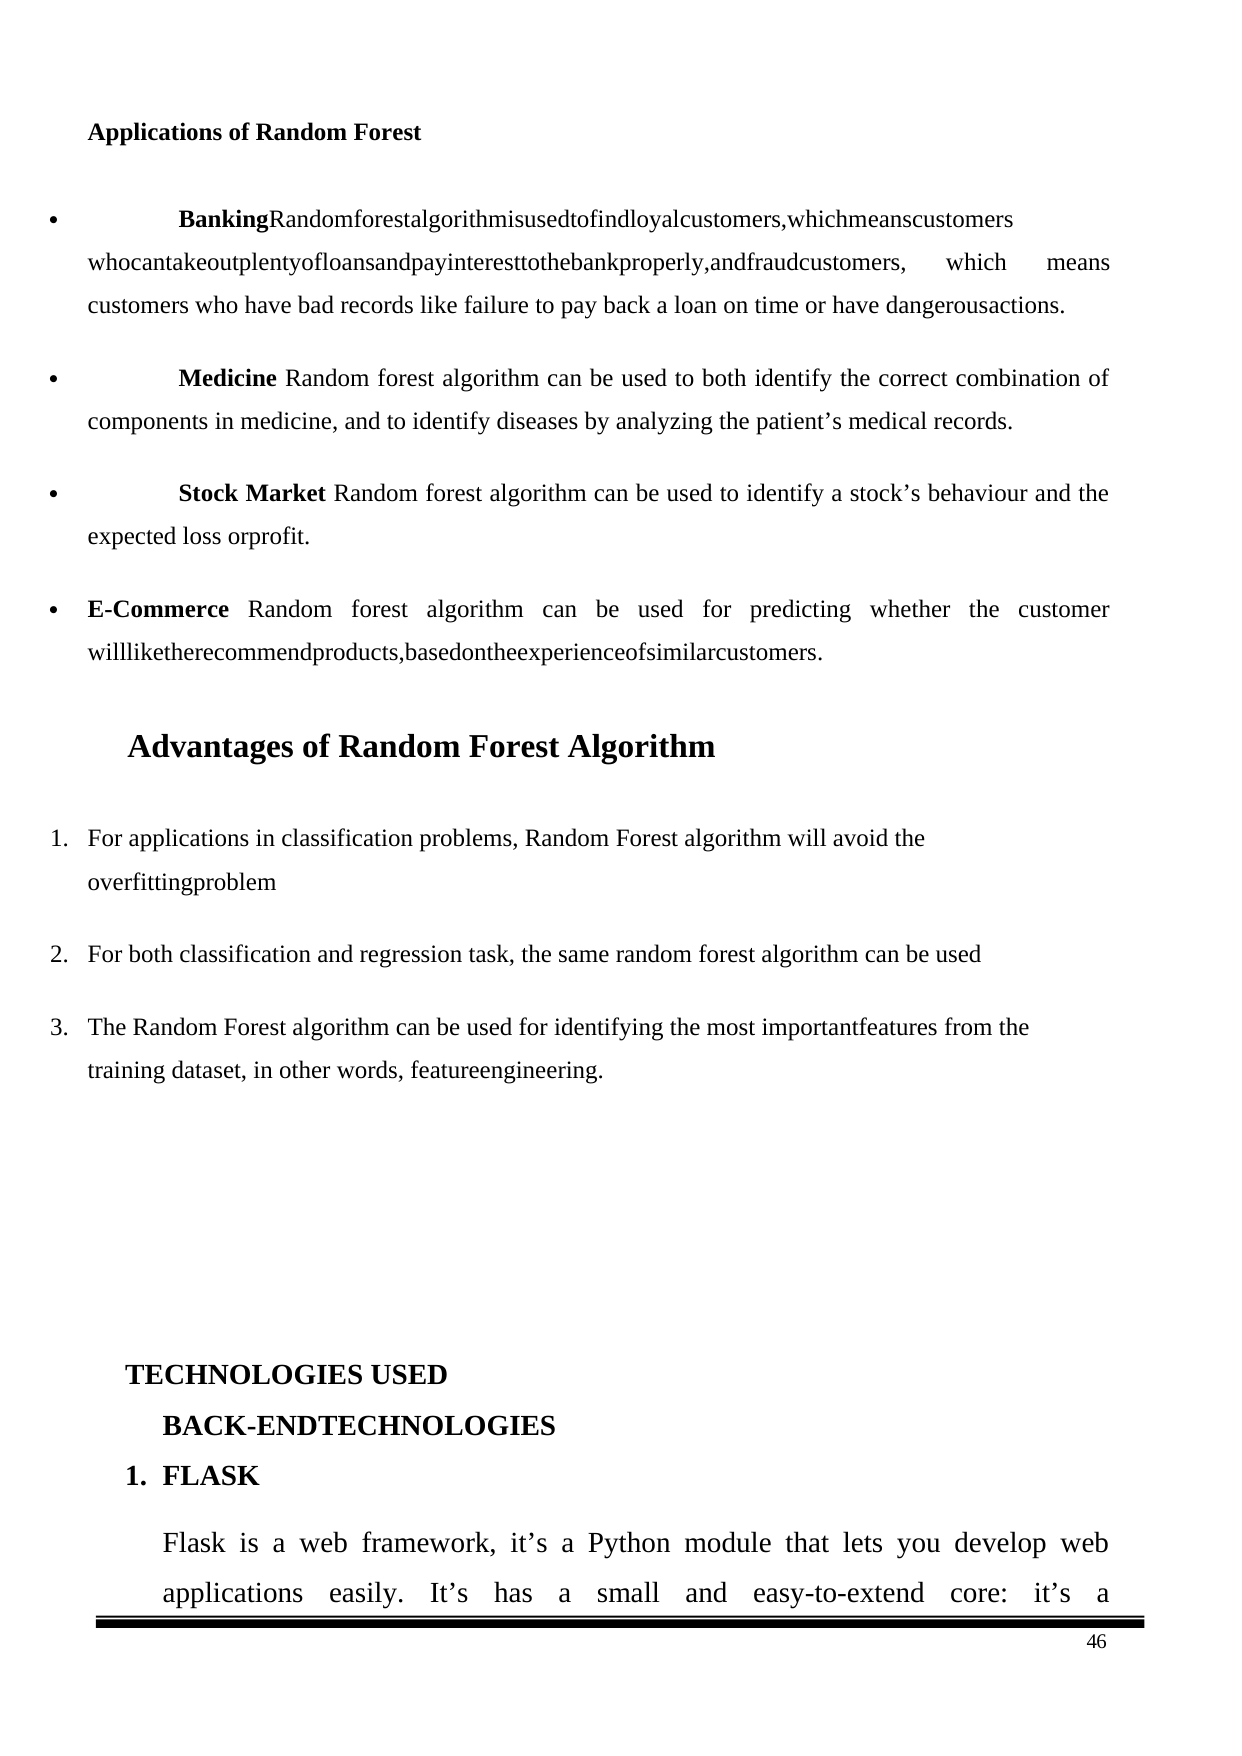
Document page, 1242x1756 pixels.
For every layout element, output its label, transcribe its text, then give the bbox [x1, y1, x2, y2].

subtitle Advantages of Random Forest Algorithm [127, 727, 1110, 765]
list For both classification and regression task, the same random forest algorithm can be used [50, 939, 1110, 968]
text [162, 1525, 1110, 1609]
list The Random Forest algorithm can be used for identifying the most importantfeatures from the training dataset, in other words, featureengineering. [50, 1012, 1110, 1084]
list Stock Market Random forest algorithm can be used to identify a stock’s behaviour and the expected loss orprofit. [50, 478, 1110, 550]
text BACK-ENDTECHNOLOGIES [162, 1408, 1110, 1441]
list FLASK [125, 1458, 1110, 1492]
list E-Commerce Random forest algorithm can be used for predicting whether the customer willliketherecommendproducts,basedontheexperienceofsimilarcustomers. [50, 594, 1110, 666]
text TECHNOLOGIES USED [125, 1357, 1110, 1391]
list Medicine Random forest algorithm can be used to both identify the correct combination of components in medicine, and to identify diseases by analyzing the patient’s medical records. [50, 363, 1110, 435]
list For applications in classification problems, Random Forest algorithm will avoid the overfittingproblem [50, 823, 1110, 895]
text Applications of Random Forest [87, 117, 1110, 146]
list BankingRandomforestalgorithmisusedtofindloyalcustomers,whichmeanscustomers whocantakeoutplentyofloansandpayinteresttothebankproperly,andfraudcustomers, which means customers who have bad records like failure to pay back a loan on time or have dangerousactions. [50, 204, 1110, 319]
